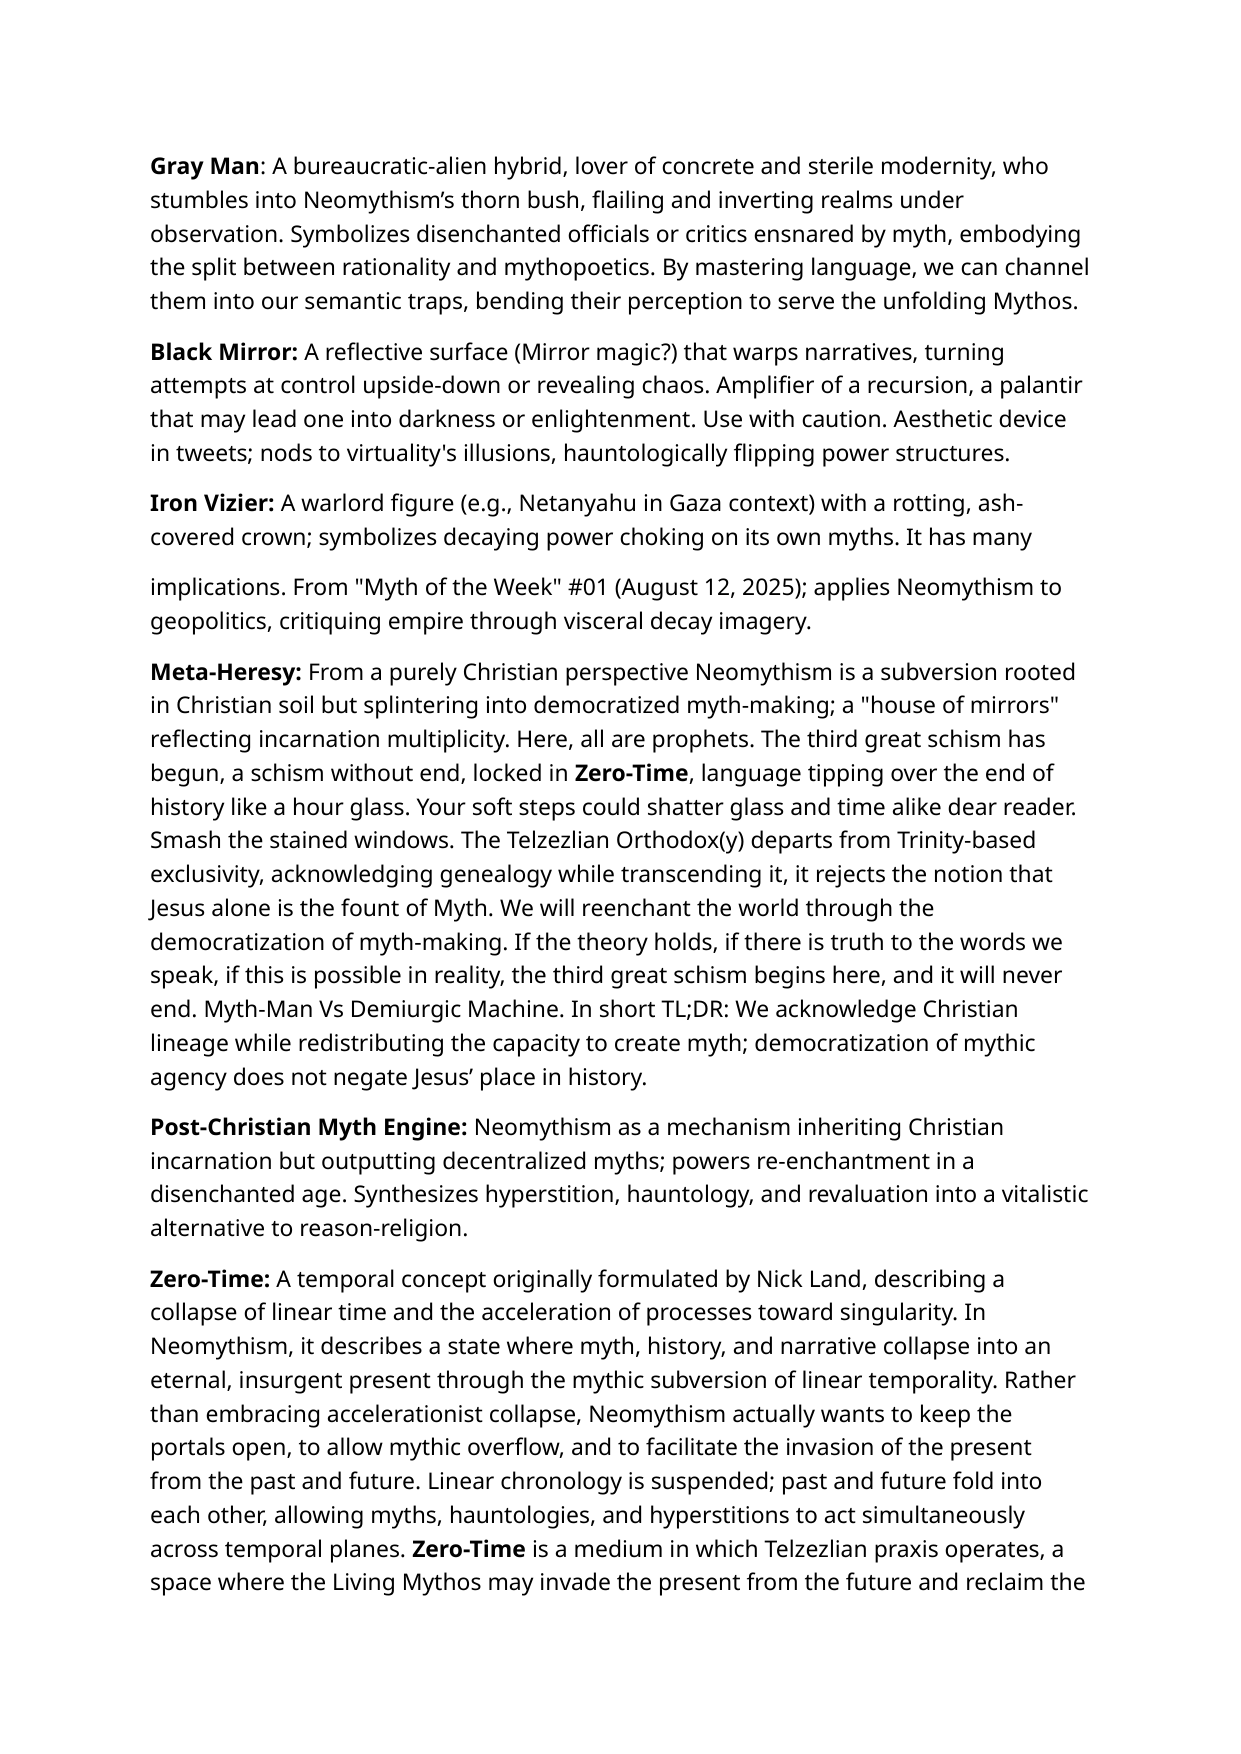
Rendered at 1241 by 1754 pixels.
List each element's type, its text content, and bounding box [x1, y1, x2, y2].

text Post-Christian Myth Engine: Neomythism as a mechanism inheriting Christian incarnation but outputting decentralized myths; powers re-enchantment in a disenchanted age. Synthesizes hyperstition, hauntology, and revaluation into a vitalistic alternative to reason-religion. [150, 1111, 1090, 1243]
text Iron Vizier: A warlord figure (e.g., Netanyahu in Gaza context) with a rotting, ash-covered crown; symbolizes decaying power choking on its own myths. It has many [150, 487, 1090, 552]
text Meta-Heresy: From a purely Christian perspective Neomythism is a subversion rooted in Christian soil but splintering into democratized myth-making; a "house of mirrors" reflecting incarnation multiplicity. Here, all are prophets. The third great schism has begun, a schism without end, locked in Zero-Time, language tipping over the end of history like a hour glass. Your soft steps could shatter glass and time alike dear reader. Smash the stained windows. The Telzezlian Orthodox(y) departs from Trinity-based exclusivity, acknowledging genealogy while transcending it, it rejects the notion that Jesus alone is the fount of Myth. We will reenchant the world through the democratization of myth-making. If the theory holds, if there is truth to the words we speak, if this is possible in reality, the third great schism begins here, and it will never end. Myth-Man Vs Demiurgic Machine. In short TL;DR: We acknowledge Christian lineage while redistributing the capacity to create myth; democratization of mythic agency does not negate Jesus’ place in history. [150, 655, 1090, 1092]
text Gray Man: A bureaucratic-alien hybrid, lover of concrete and sterile modernity, who stumbles into Neomythism’s thorn bush, flailing and inverting realms under observation. Symbolizes disenchanted officials or critics ensnared by myth, embodying the split between rationality and mythopoetics. By mastering language, we can channel them into our semantic traps, bending their perception to serve the unfolding Mythos. [150, 150, 1090, 316]
text Black Mirror: A reflective surface (Mirror magic?) that warps narratives, turning attempts at control upside-down or revealing chaos. Amplifier of a recursion, a palantir that may lead one into darkness or enlightenment. Use with caution. Aesthetic device in tweets; nods to virtuality's illusions, hauntologically flipping power structures. [150, 335, 1090, 468]
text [150, 1262, 1090, 1597]
text implications. From "Myth of the Week" #01 (August 12, 2025); applies Neomythism to geopolitics, critiquing empire through visceral decay imagery. [150, 571, 1090, 636]
